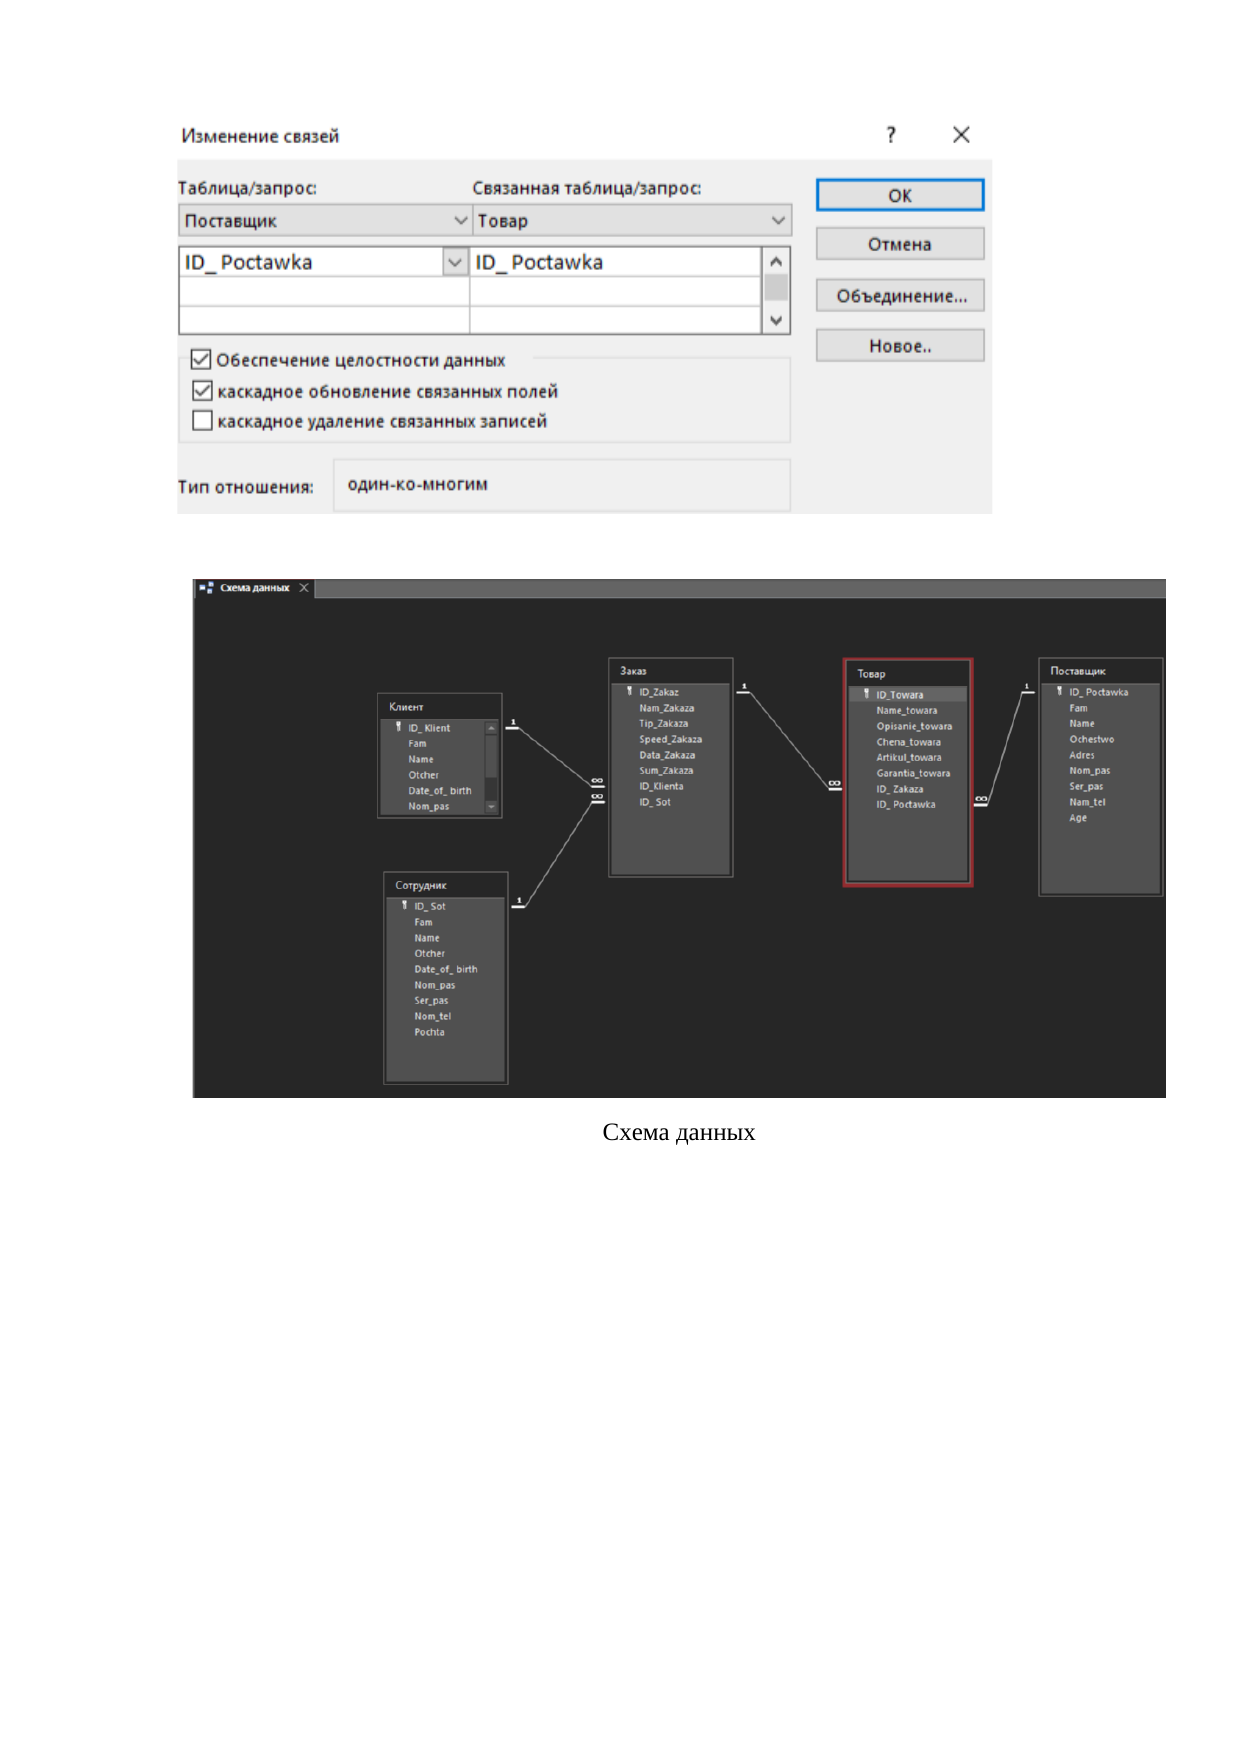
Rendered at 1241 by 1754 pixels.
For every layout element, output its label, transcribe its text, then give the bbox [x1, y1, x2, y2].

text Схема данных [177, 1117, 1181, 1145]
picture [177, 118, 993, 514]
picture [192, 579, 1166, 1098]
